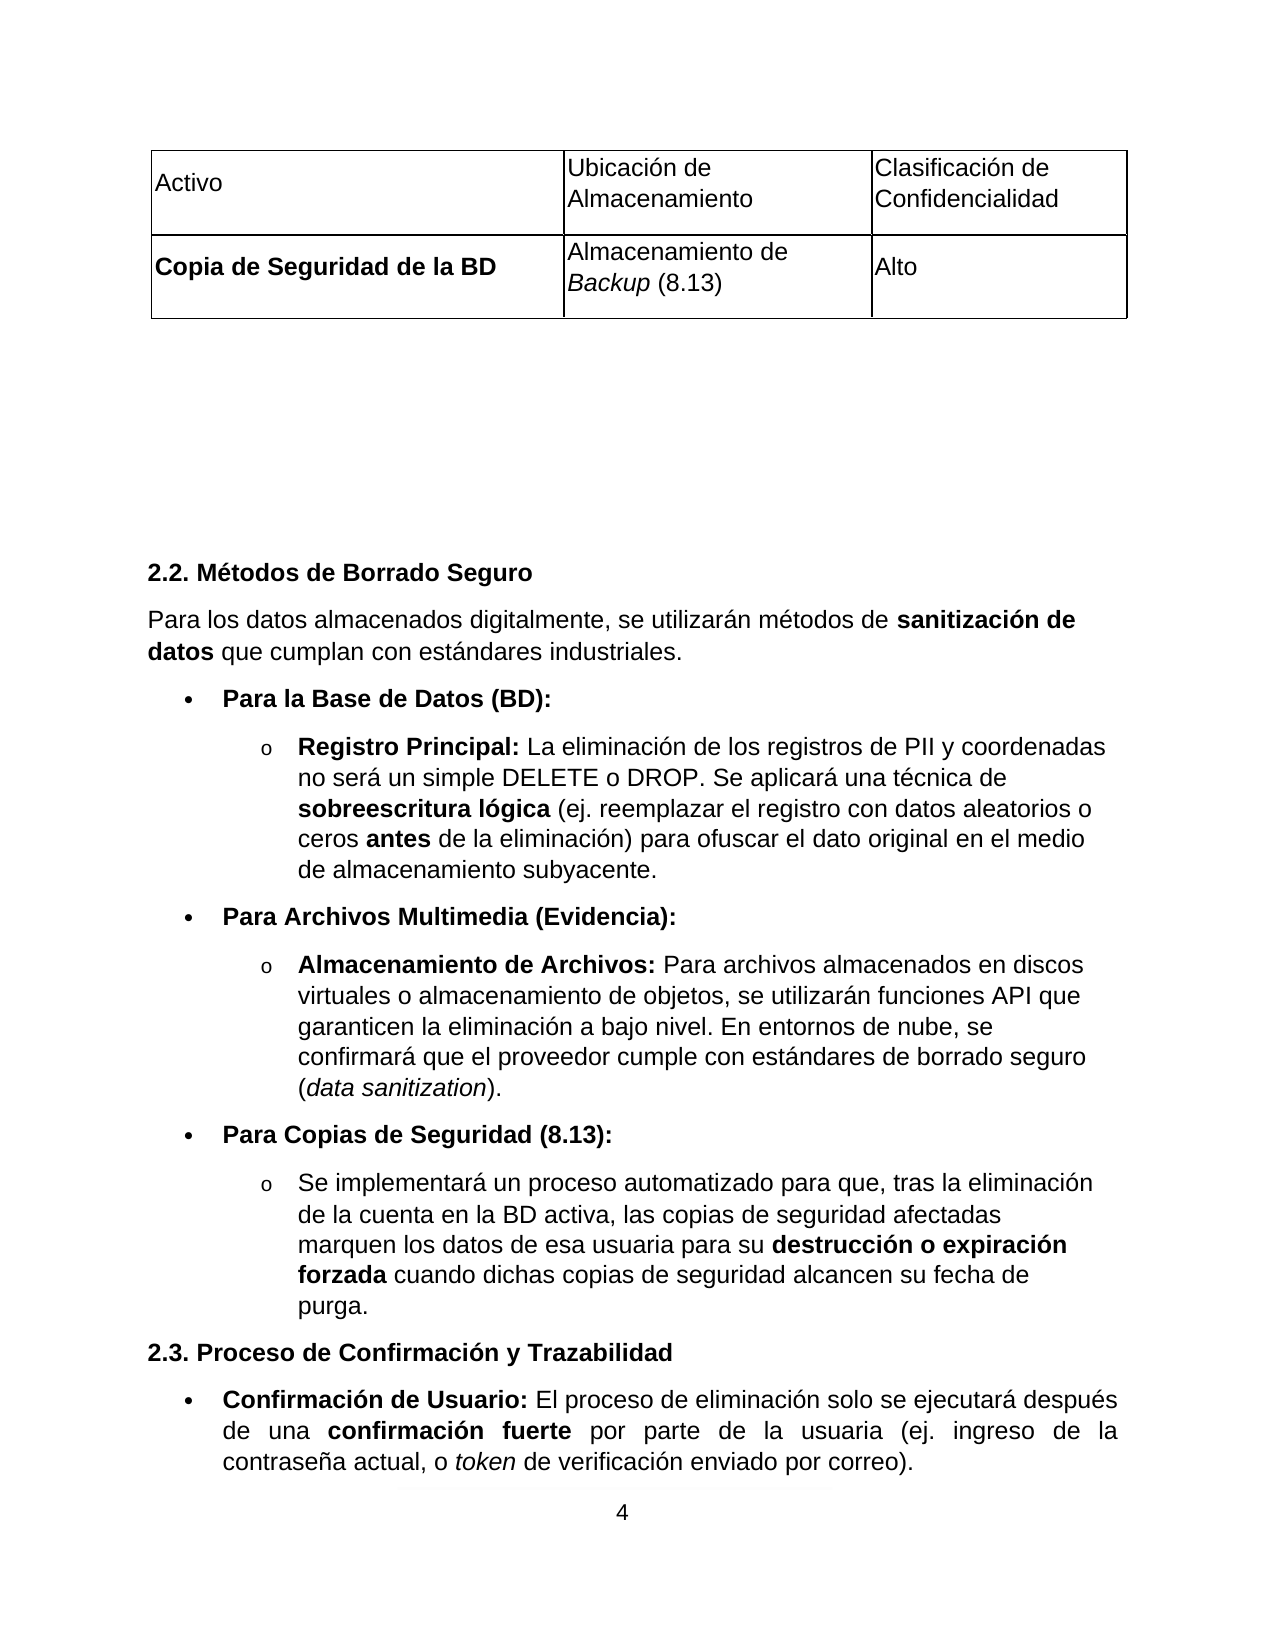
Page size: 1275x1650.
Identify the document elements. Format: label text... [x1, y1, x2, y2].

table_header Ubicación de Almacenamiento [565, 151, 871, 234]
subtitle Para la Base de Datos (BD): [185, 684, 1137, 713]
subtitle Métodos de Borrado Seguro [147, 558, 1137, 587]
table_header Activo [152, 151, 563, 234]
subtitle Para Archivos Multimedia (Evidencia): [185, 902, 1137, 931]
list Registro Principal: La eliminación de los registros de PII y coordenadas no será un simple DELETE o DROP. Se aplicará una técnica de sobreescritura lógica (ej. reemplazar el registro con datos aleatorios o ceros antes de la eliminación) para ofuscar el dato original en el medio de almacenamiento subyacente. [260, 732, 1118, 883]
subtitle Para Copias de Seguridad (8.13): [185, 1120, 1137, 1149]
table_header Clasificación de Confidencialidad [873, 151, 1126, 234]
list Confirmación de Usuario: El proceso de eliminación solo se ejecutará después de una confirmación fuerte por parte de la usuaria (ej. ingreso de la contraseña actual, o token de verificación enviado por correo). [185, 1385, 1118, 1476]
list Se implementará un proceso automatizado para que, tras la eliminación de la cuenta en la BD activa, las copias de seguridad afectadas marquen los datos de esa usuaria para su destrucción o expiración forzada cuando dichas copias de seguridad alcancen su fecha de purga. [260, 1168, 1106, 1319]
table_cell Alto [872, 236, 1126, 318]
subtitle Proceso de Confirmación y Trazabilidad [147, 1338, 1137, 1366]
text Para los datos almacenados digitalmente, se utilizarán métodos de sanitización de datos que cumplan con estándares industriales. [147, 606, 1078, 665]
list Almacenamiento de Archivos: Para archivos almacenados en discos virtuales o almacenamiento de objetos, se utilizarán funciones API que garanticen la eliminación a bajo nivel. En entornos de nube, se confirmará que el proveedor cumple con estándares de borrado seguro (data sanitization). [260, 950, 1117, 1101]
table_cell Almacenamiento de Backup (8.13) [564, 236, 872, 318]
table_cell Copia de Seguridad de la BD [152, 236, 563, 318]
